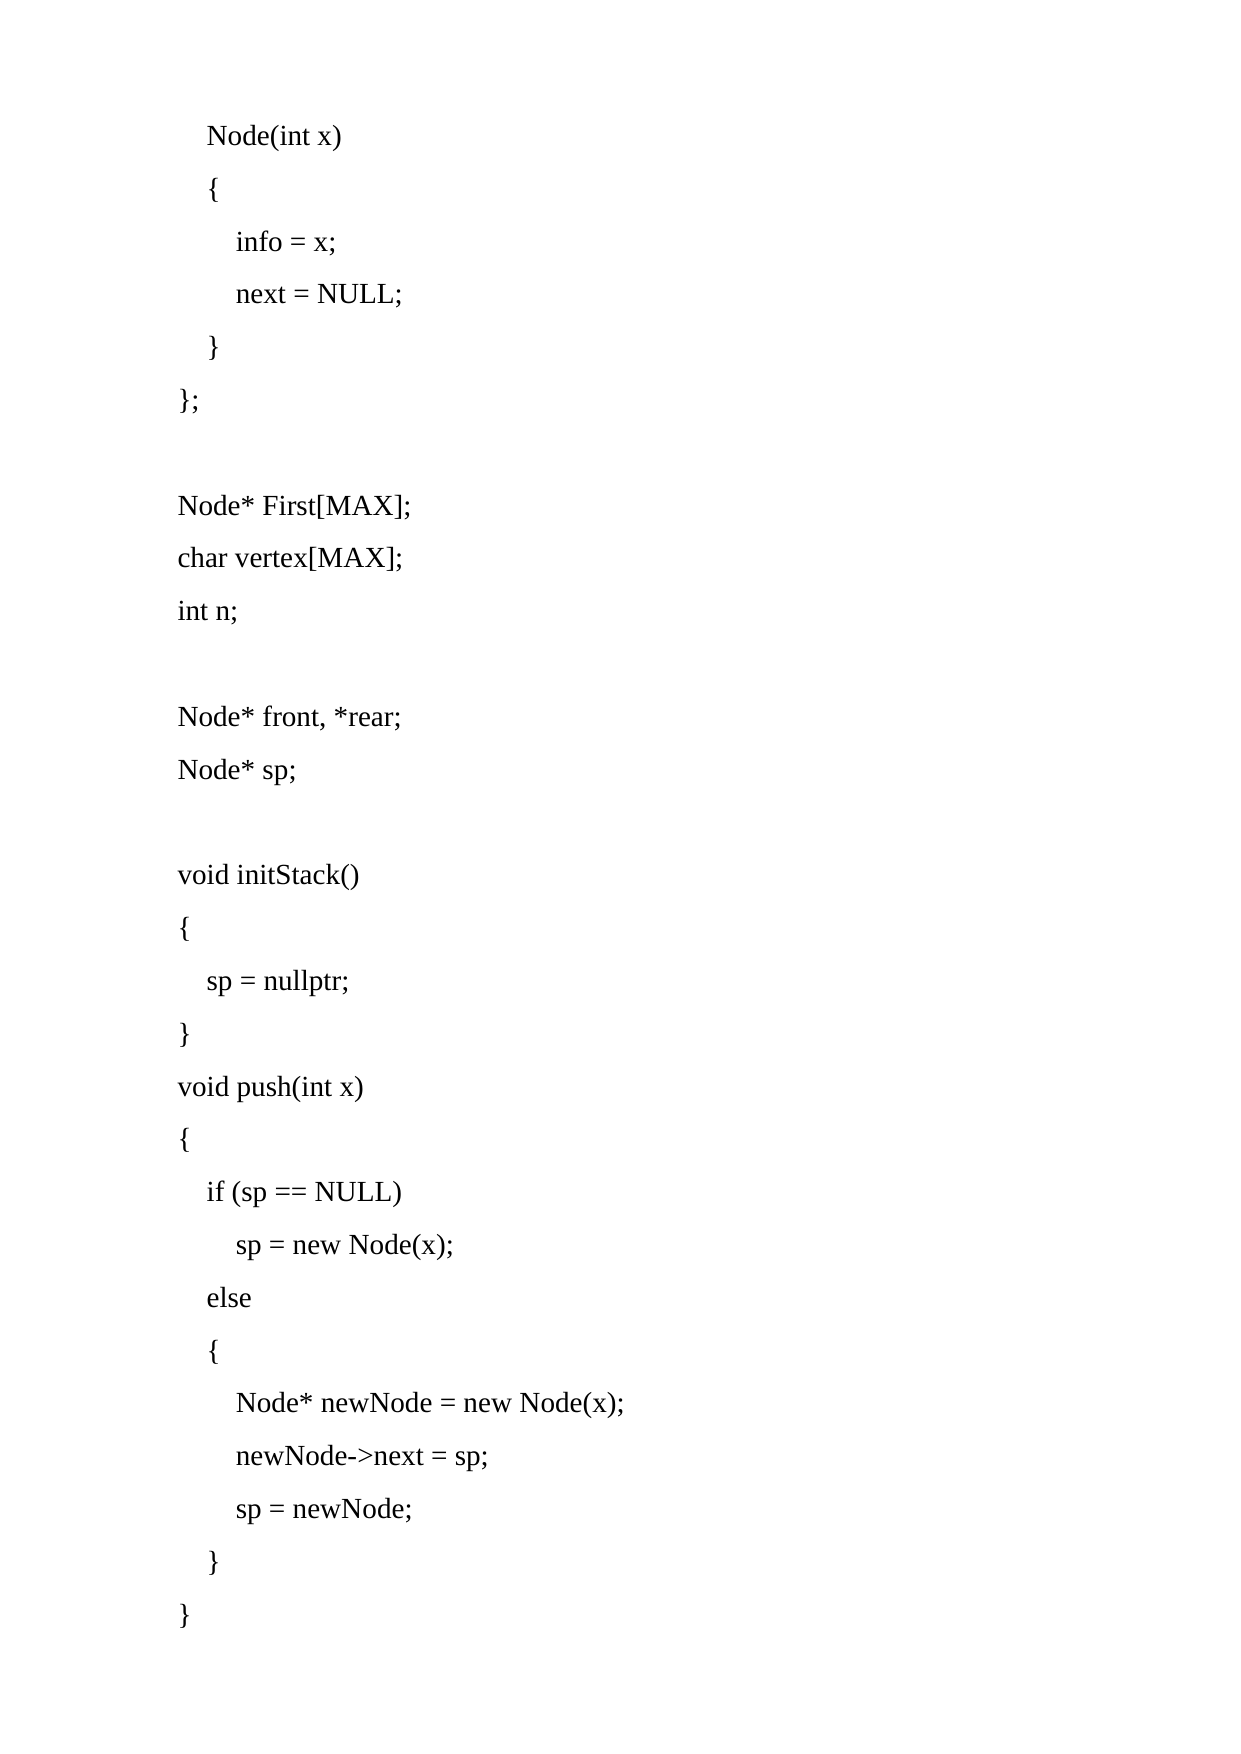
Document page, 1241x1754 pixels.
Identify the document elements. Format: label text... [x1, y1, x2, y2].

text void initStack() [177, 857, 1122, 891]
text Node* sp; [177, 752, 1122, 785]
text Node* front, *rear; [177, 699, 1122, 733]
text { [177, 1333, 1122, 1366]
text { [177, 1122, 1122, 1155]
text sp = nullptr; [177, 963, 1122, 997]
text } [177, 1544, 1122, 1578]
text int n; [177, 593, 1122, 627]
text }; [177, 382, 1122, 416]
text } [177, 1016, 1122, 1049]
text Node(int x) [177, 118, 1122, 152]
text info = x; [177, 224, 1122, 257]
text } [177, 1597, 1122, 1630]
text { [177, 171, 1122, 204]
text sp = newNode; [177, 1491, 1122, 1525]
text char vertex[MAX]; [177, 541, 1122, 574]
text sp = new Node(x); [177, 1227, 1122, 1261]
text next = NULL; [177, 277, 1122, 310]
text Node* newNode = new Node(x); [177, 1386, 1122, 1419]
text { [177, 910, 1122, 944]
text newNode->next = sp; [177, 1438, 1122, 1472]
text Node* First[MAX]; [177, 488, 1122, 521]
text if (sp == NULL) [177, 1174, 1122, 1208]
text else [177, 1280, 1122, 1313]
text void push(int x) [177, 1069, 1122, 1102]
text } [177, 329, 1122, 363]
